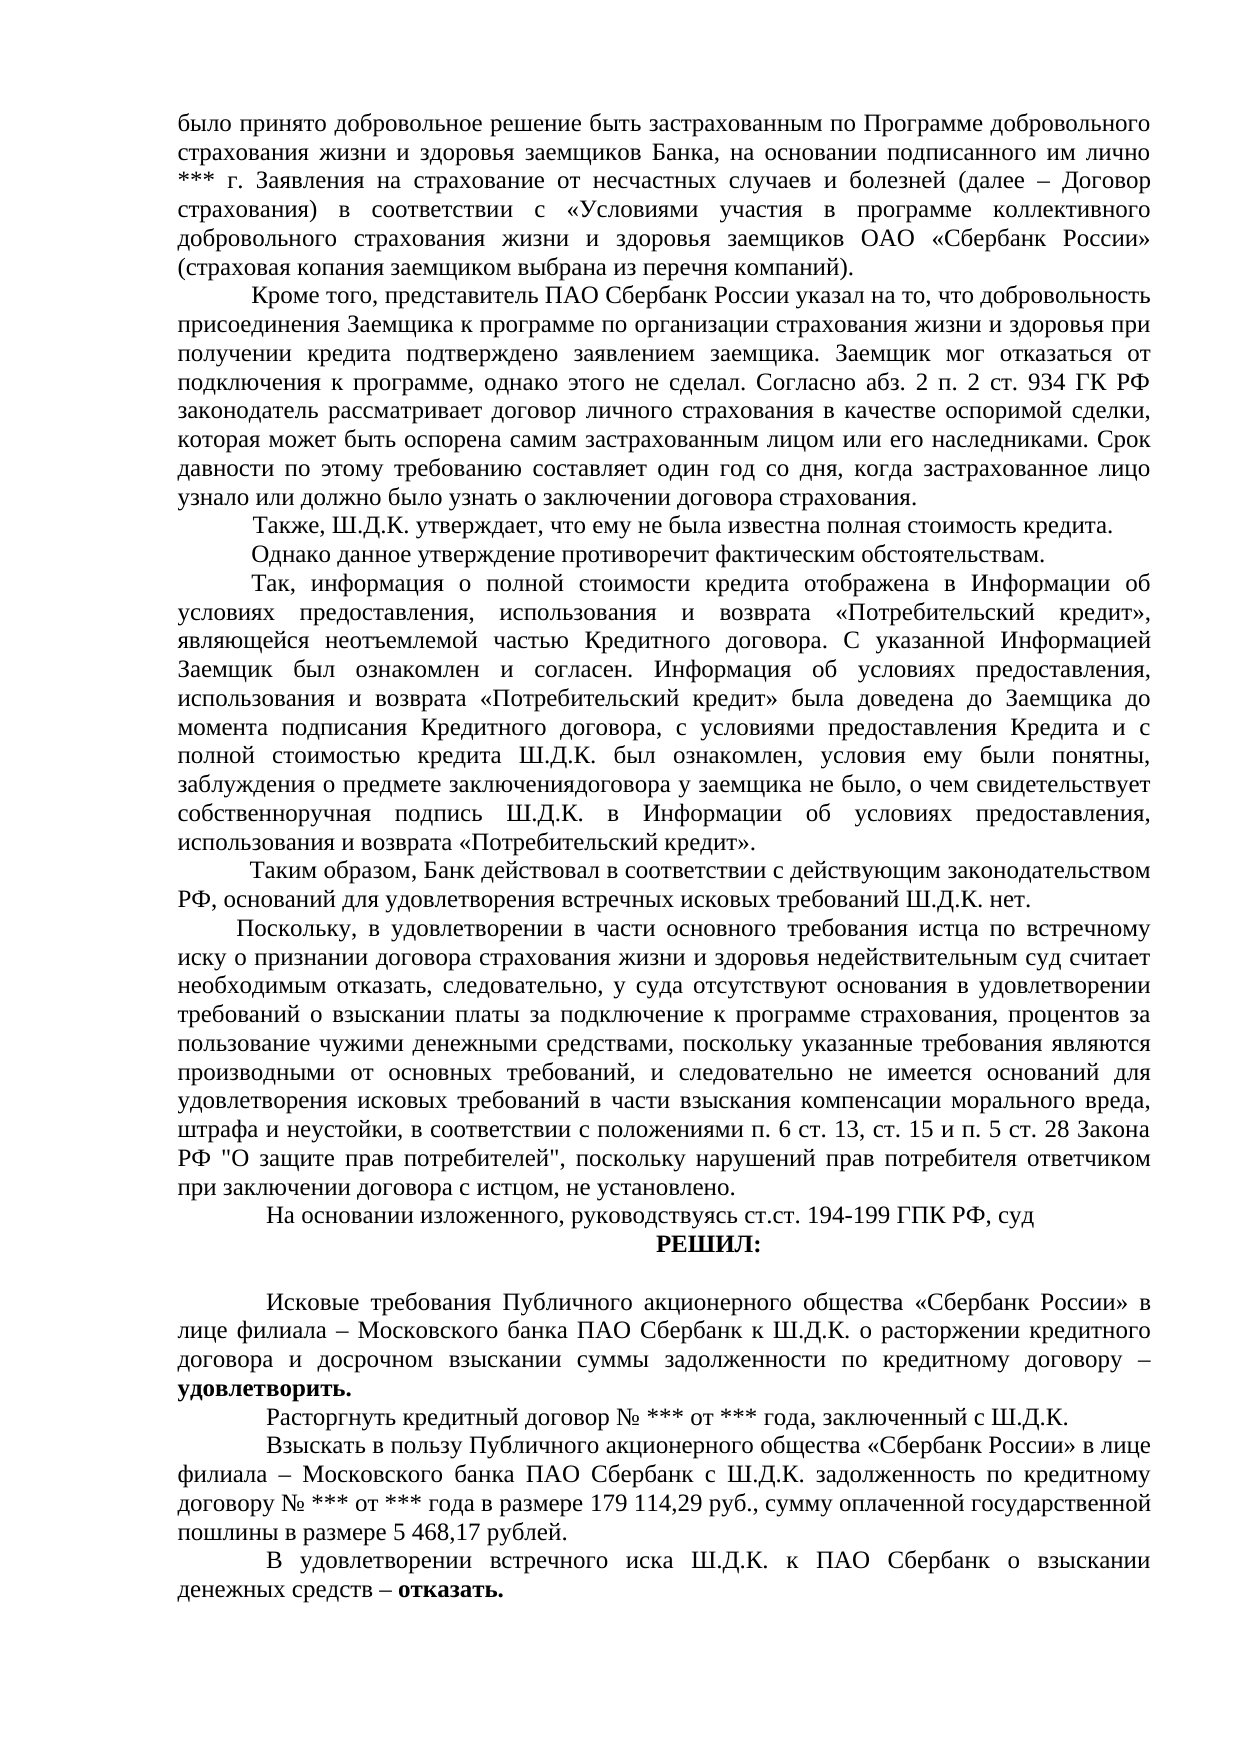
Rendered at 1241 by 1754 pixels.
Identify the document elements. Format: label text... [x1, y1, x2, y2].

text Расторгнуть кредитный договор № *** от *** года, заключенный с Ш.Д.К. [177, 1402, 1152, 1430]
text Взыскать в пользу Публичного акционерного общества «Сбербанк России» в лице филиала – Московского банка ПАО Сбербанк с Ш.Д.К. задолженность по кредитному договору № *** от *** года в размере 179 114,29 руб., сумму оплаченной государственной пошлины в размере 5 468,17 рублей. [177, 1430, 1152, 1545]
text Таким образом, Банк действовал в соответствии с действующим законодательством РФ, оснований для удовлетворения встречных исковых требований Ш.Д.К. нет. [177, 855, 1152, 913]
text Также, Ш.Д.К. утверждает, что ему не была известна полная стоимость кредита. [177, 510, 1152, 539]
text Исковые требования Публичного акционерного общества «Сбербанк России» в лице филиала – Московского банка ПАО Сбербанк к Ш.Д.К. о расторжении кредитного договора и досрочном взыскании суммы задолженности по кредитному договору – удовлетворить. [177, 1287, 1152, 1402]
text РЕШИЛ: [177, 1229, 1152, 1258]
text На основании изложенного, руководствуясь ст.ст. 194-199 ГПК РФ, суд [177, 1200, 1152, 1229]
text Кроме того, представитель ПАО Сбербанк России указал на то, что добровольность присоединения Заемщика к программе по организации страхования жизни и здоровья при получении кредита подтверждено заявлением заемщика. Заемщик мог отказаться от подключения к программе, однако этого не сделал. Согласно абз. 2 п. 2 ст. 934 ГК РФ законодатель рассматривает договор личного страхования в качестве оспоримой сделки, которая может быть оспорена самим застрахованным лицом или его наследниками. Срок давности по этому требованию составляет один год со дня, когда застрахованное лицо узнало или должно было узнать о заключении договора страхования. [177, 280, 1152, 510]
text Поскольку, в удовлетворении в части основного требования истца по встречному иску о признании договора страхования жизни и здоровья недействительным суд считает необходимым отказать, следовательно, у суда отсутствуют основания в удовлетворении требований о взыскании платы за подключение к программе страхования, процентов за пользование чужими денежными средствами, поскольку указанные требования являются производными от основных требований, и следовательно не имеется оснований для удовлетворения исковых требований в части взыскания компенсации морального вреда, штрафа и неустойки, в соответствии с положениями п. 6 ст. 13, ст. 15 и п. 5 ст. 28 Закона РФ "О защите прав потребителей", поскольку нарушений прав потребителя ответчиком при заключении договора с истцом, не установлено. [177, 913, 1152, 1200]
text Однако данное утверждение противоречит фактическим обстоятельствам. [177, 539, 1152, 568]
text Так, информация о полной стоимости кредита отображена в Информации об условиях предоставления, использования и возврата «Потребительский кредит», являющейся неотъемлемой частью Кредитного договора. С указанной Информацией Заемщик был ознакомлен и согласен. Информация об условиях предоставления, использования и возврата «Потребительский кредит» была доведена до Заемщика до момента подписания Кредитного договора, с условиями предоставления Кредита и с полной стоимостью кредита Ш.Д.К. был ознакомлен, условия ему были понятны, заблуждения о предмете заключениядоговора у заемщика не было, о чем свидетельствует собственноручная подпись Ш.Д.К. в Информации об условиях предоставления, использования и возврата «Потребительский кредит». [177, 568, 1152, 855]
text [177, 108, 1152, 280]
text В удовлетворении встречного иска Ш.Д.К. к ПАО Сбербанк о взыскании денежных средств – отказать. [177, 1545, 1152, 1603]
